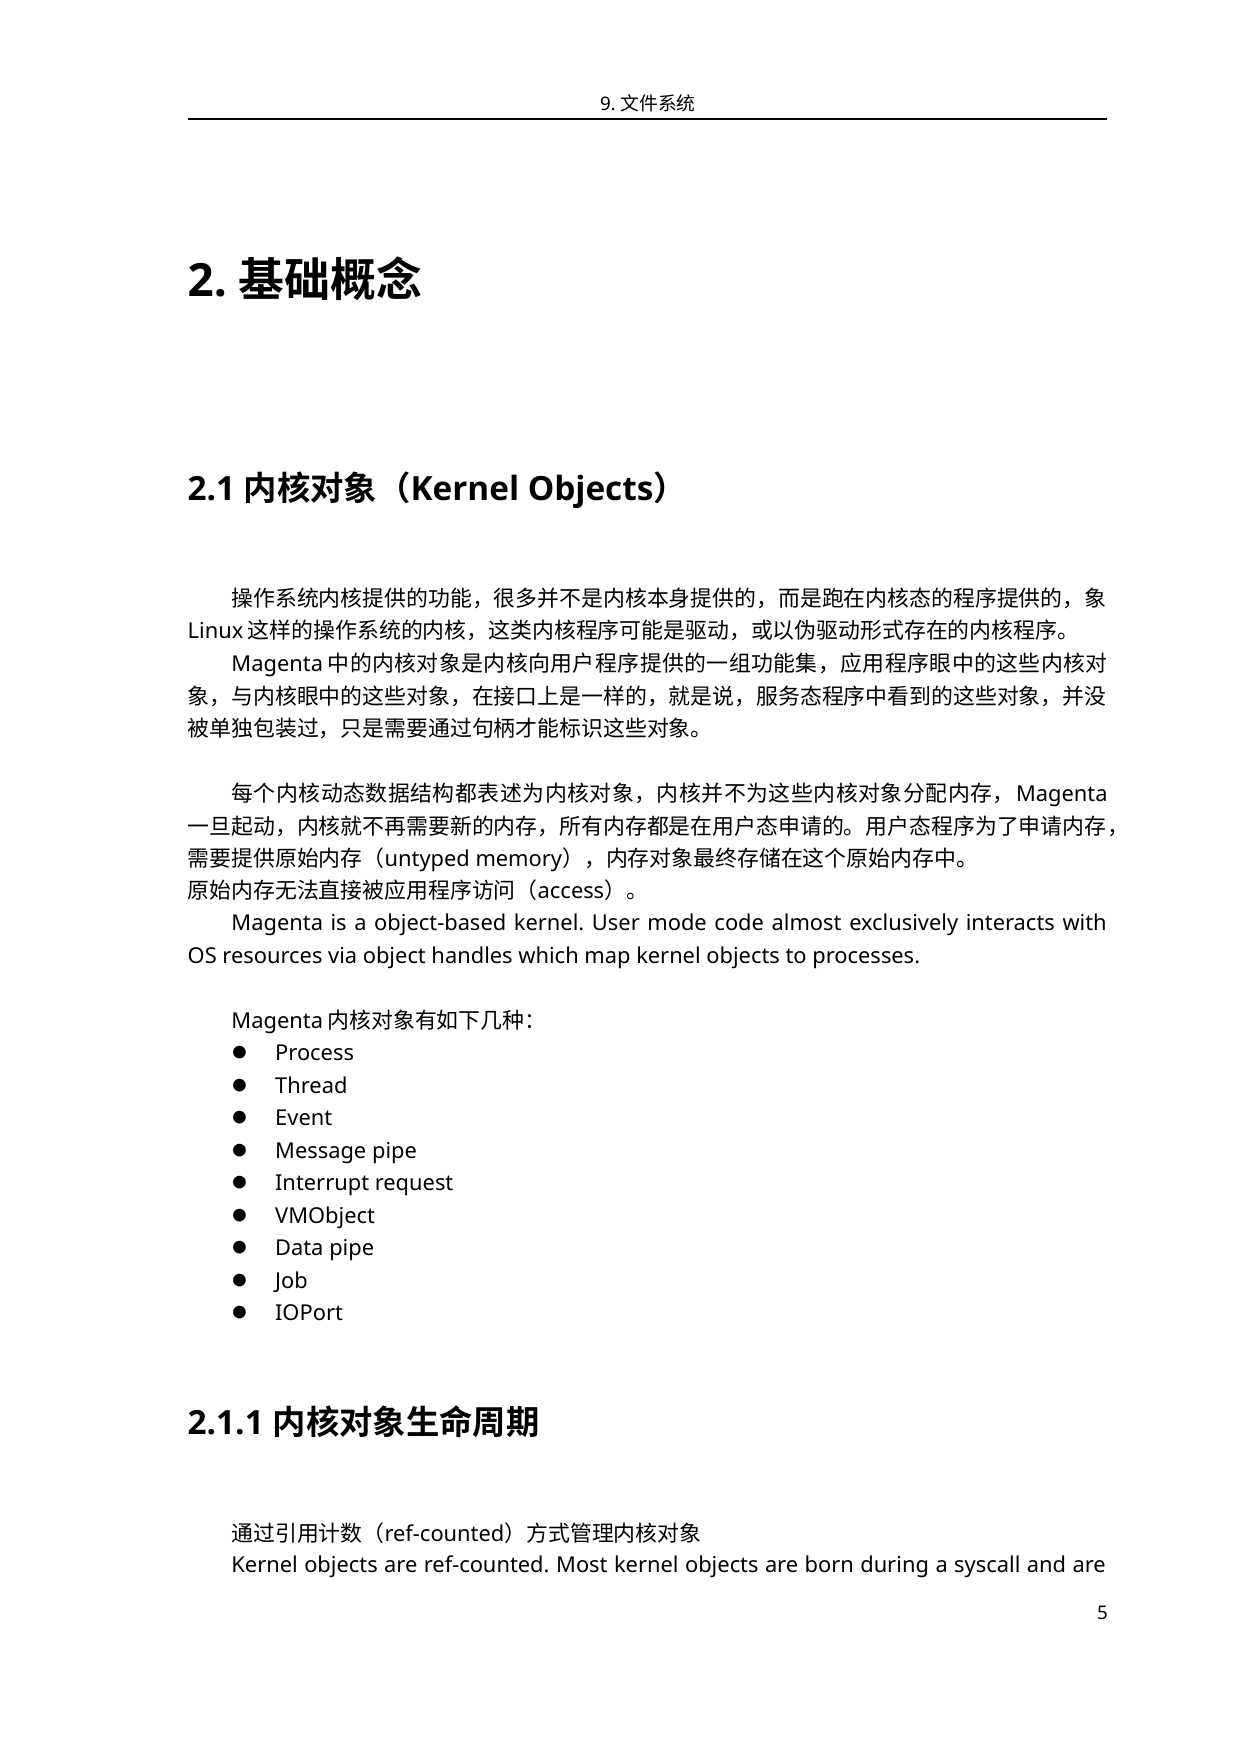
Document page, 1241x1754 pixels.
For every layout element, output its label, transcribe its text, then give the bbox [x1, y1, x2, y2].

list Message pipe [231, 1133, 1107, 1166]
text Magenta中的内核对象是内核向用户程序提供的一组功能集，应用程序眼中的这些内核对象，与内核眼中的这些对象，在接口上是一样的，就是说，服务态程序中看到的这些对象，并没被单独包装过，只是需要通过句柄才能标识这些对象。 [187, 646, 1107, 743]
text Magenta is a object-based kernel. User mode code almost exclusively interacts with OS resources via object handles which map kernel objects to processes. [187, 906, 1107, 971]
list Process [231, 1036, 1107, 1068]
text Magenta内核对象有如下几种： [187, 1003, 1107, 1036]
subtitle 内核对象（Kernel Objects） [187, 453, 1107, 518]
text 原始内存无法直接被应用程序访问（access）。 [187, 873, 1107, 906]
list Event [231, 1101, 1107, 1133]
subtitle 内核对象生命周期 [187, 1388, 1107, 1453]
list Interrupt request [231, 1166, 1107, 1198]
subtitle 基础概念 [187, 228, 1107, 325]
text 通过引用计数（ref-counted）方式管理内核对象 [187, 1515, 1107, 1548]
list VMObject [231, 1198, 1107, 1231]
text 每个内核动态数据结构都表述为内核对象，内核并不为这些内核对象分配内存，Magenta一旦起动，内核就不再需要新的内存，所有内存都是在用户态申请的。用户态程序为了申请内存，需要提供原始内存（untyped memory），内存对象最终存储在这个原始内存中。 [187, 776, 1107, 873]
list Job [231, 1263, 1107, 1296]
list Data pipe [231, 1231, 1107, 1263]
text 操作系统内核提供的功能，很多并不是内核本身提供的，而是跑在内核态的程序提供的，象Linux这样的操作系统的内核，这类内核程序可能是驱动，或以伪驱动形式存在的内核程序。 [187, 581, 1107, 646]
list Thread [231, 1068, 1107, 1101]
list IOPort [231, 1296, 1107, 1328]
